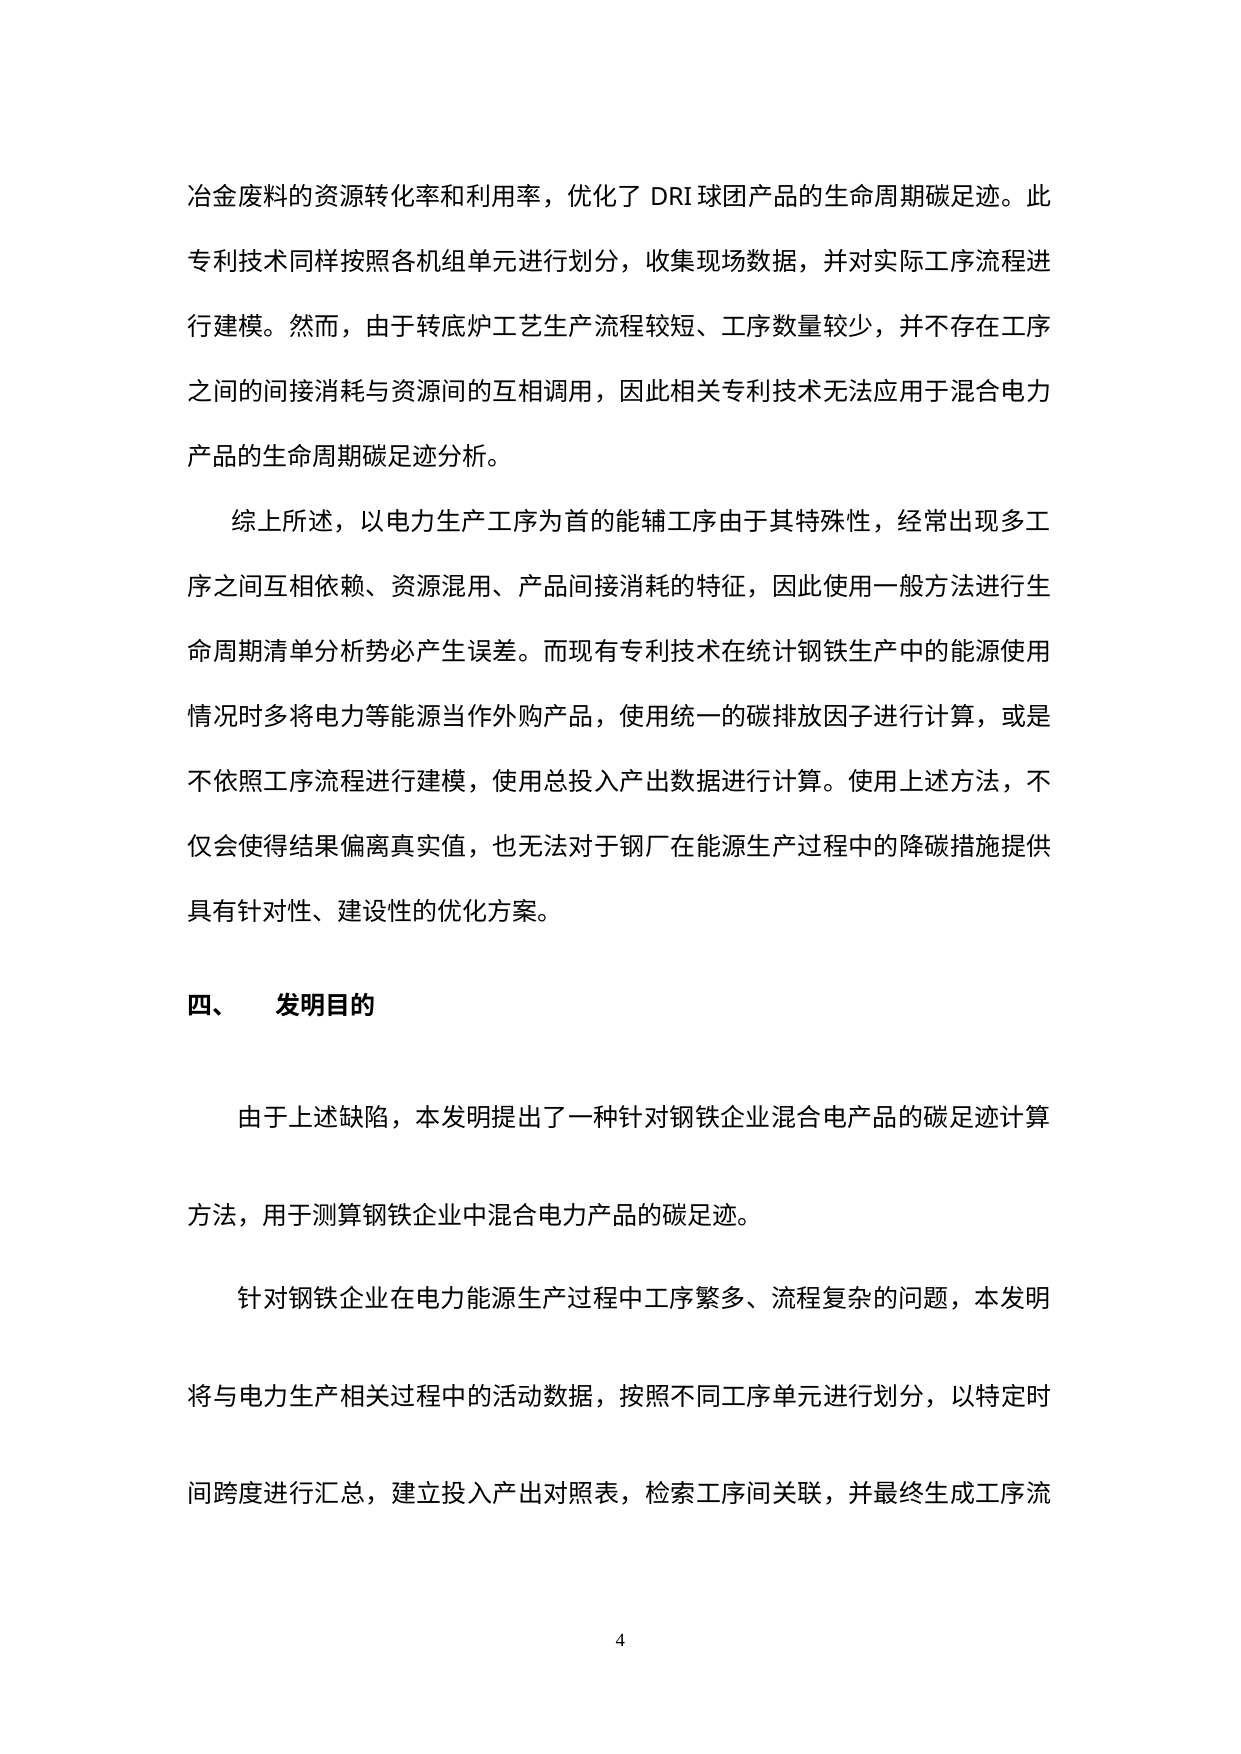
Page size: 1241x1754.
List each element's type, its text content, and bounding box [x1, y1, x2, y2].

text 由于上述缺陷，本发明提出了一种针对钢铁企业混合电产品的碳足迹计算方法，用于测算钢铁企业中混合电力产品的碳足迹。 [187, 1083, 1053, 1246]
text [187, 162, 1053, 487]
text 综上所述，以电力生产工序为首的能辅工序由于其特殊性，经常出现多工序之间互相依赖、资源混用、产品间接消耗的特征，因此使用一般方法进行生命周期清单分析势必产生误差。而现有专利技术在统计钢铁生产中的能源使用情况时多将电力等能源当作外购产品，使用统一的碳排放因子进行计算，或是不依照工序流程进行建模，使用总投入产出数据进行计算。使用上述方法，不仅会使得结果偏离真实值，也无法对于钢厂在能源生产过程中的降碳措施提供具有针对性、建设性的优化方案。 [187, 487, 1053, 942]
list 发明目的 [187, 971, 1053, 1036]
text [187, 1264, 1053, 1524]
